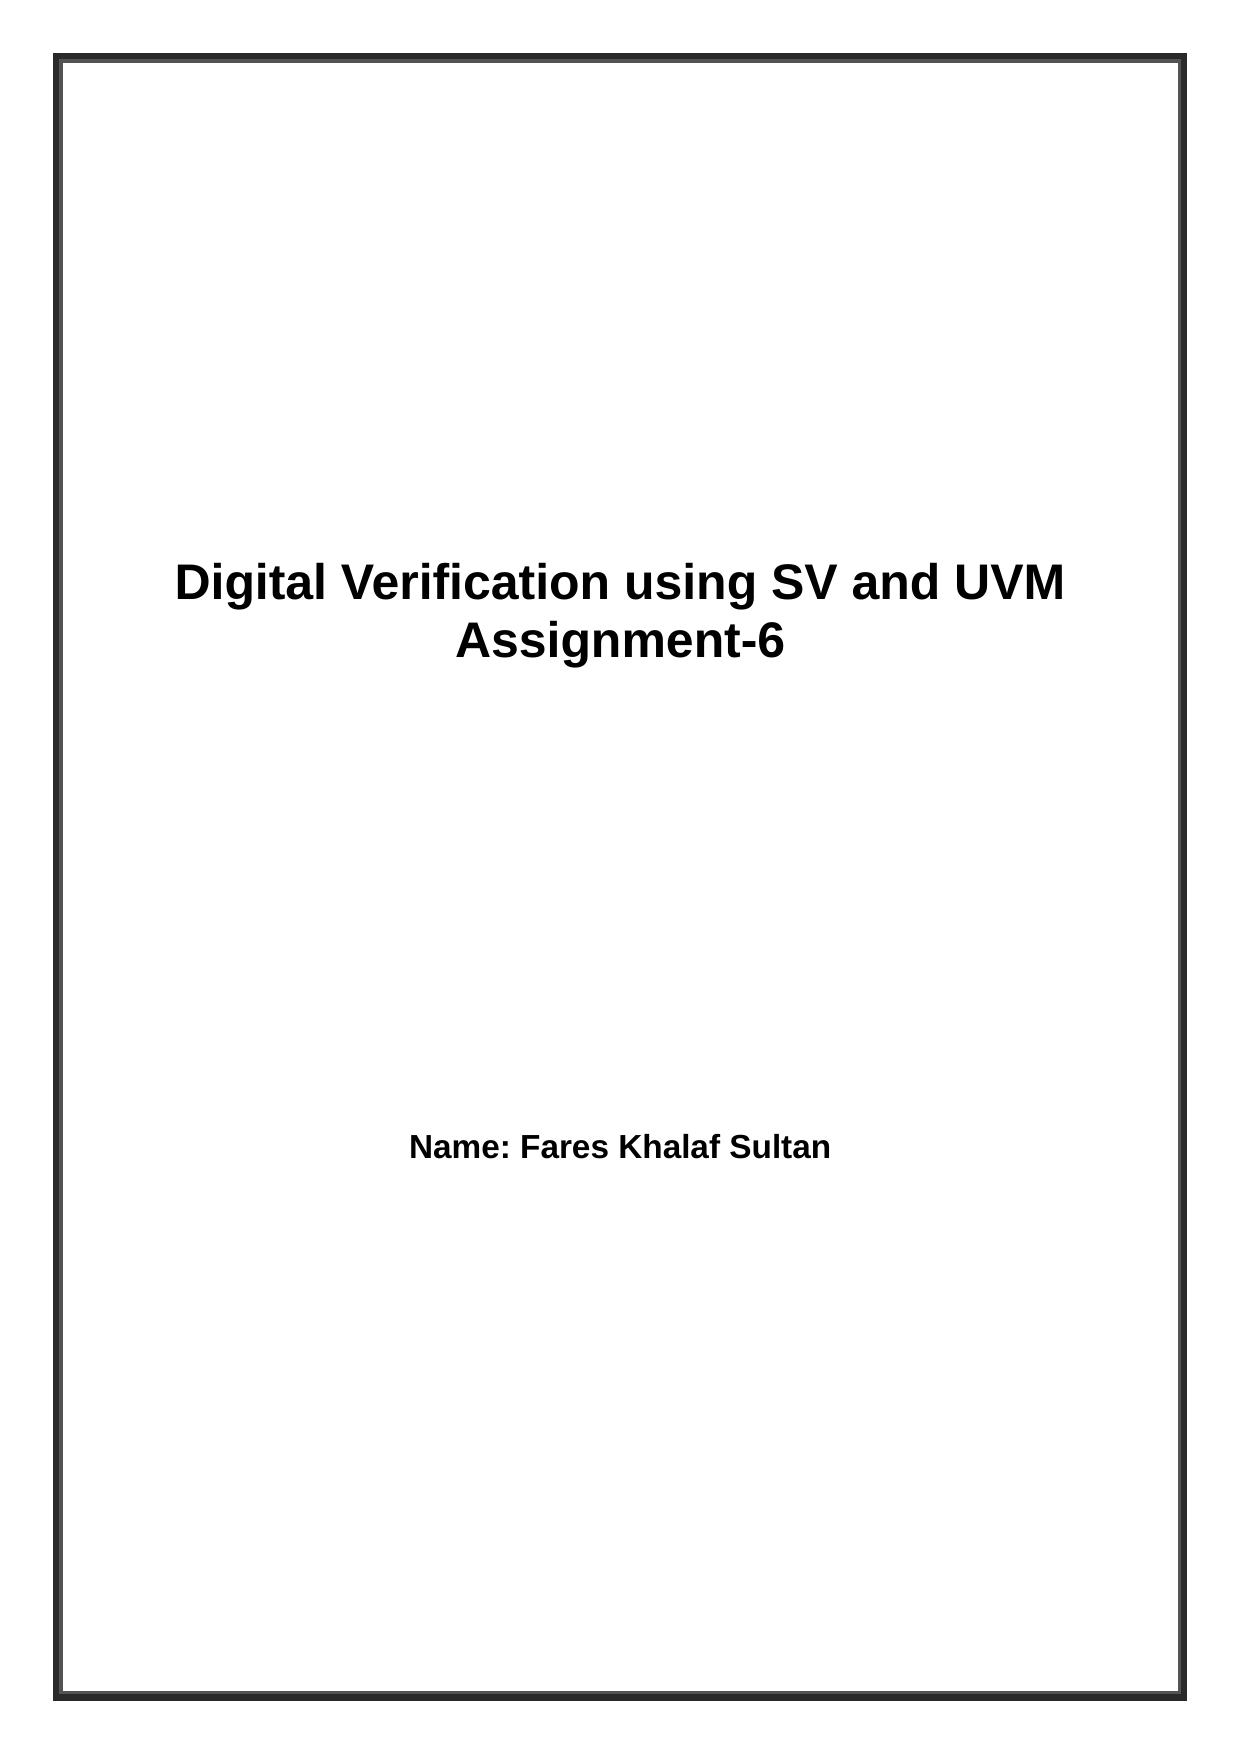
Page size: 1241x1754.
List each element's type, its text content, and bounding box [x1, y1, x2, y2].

subtitle Name: Fares Khalaf Sultan [150, 1127, 1090, 1166]
subtitle Digital Verification using SV and UVM [150, 552, 1090, 610]
subtitle Assignment-6 [150, 610, 1090, 667]
